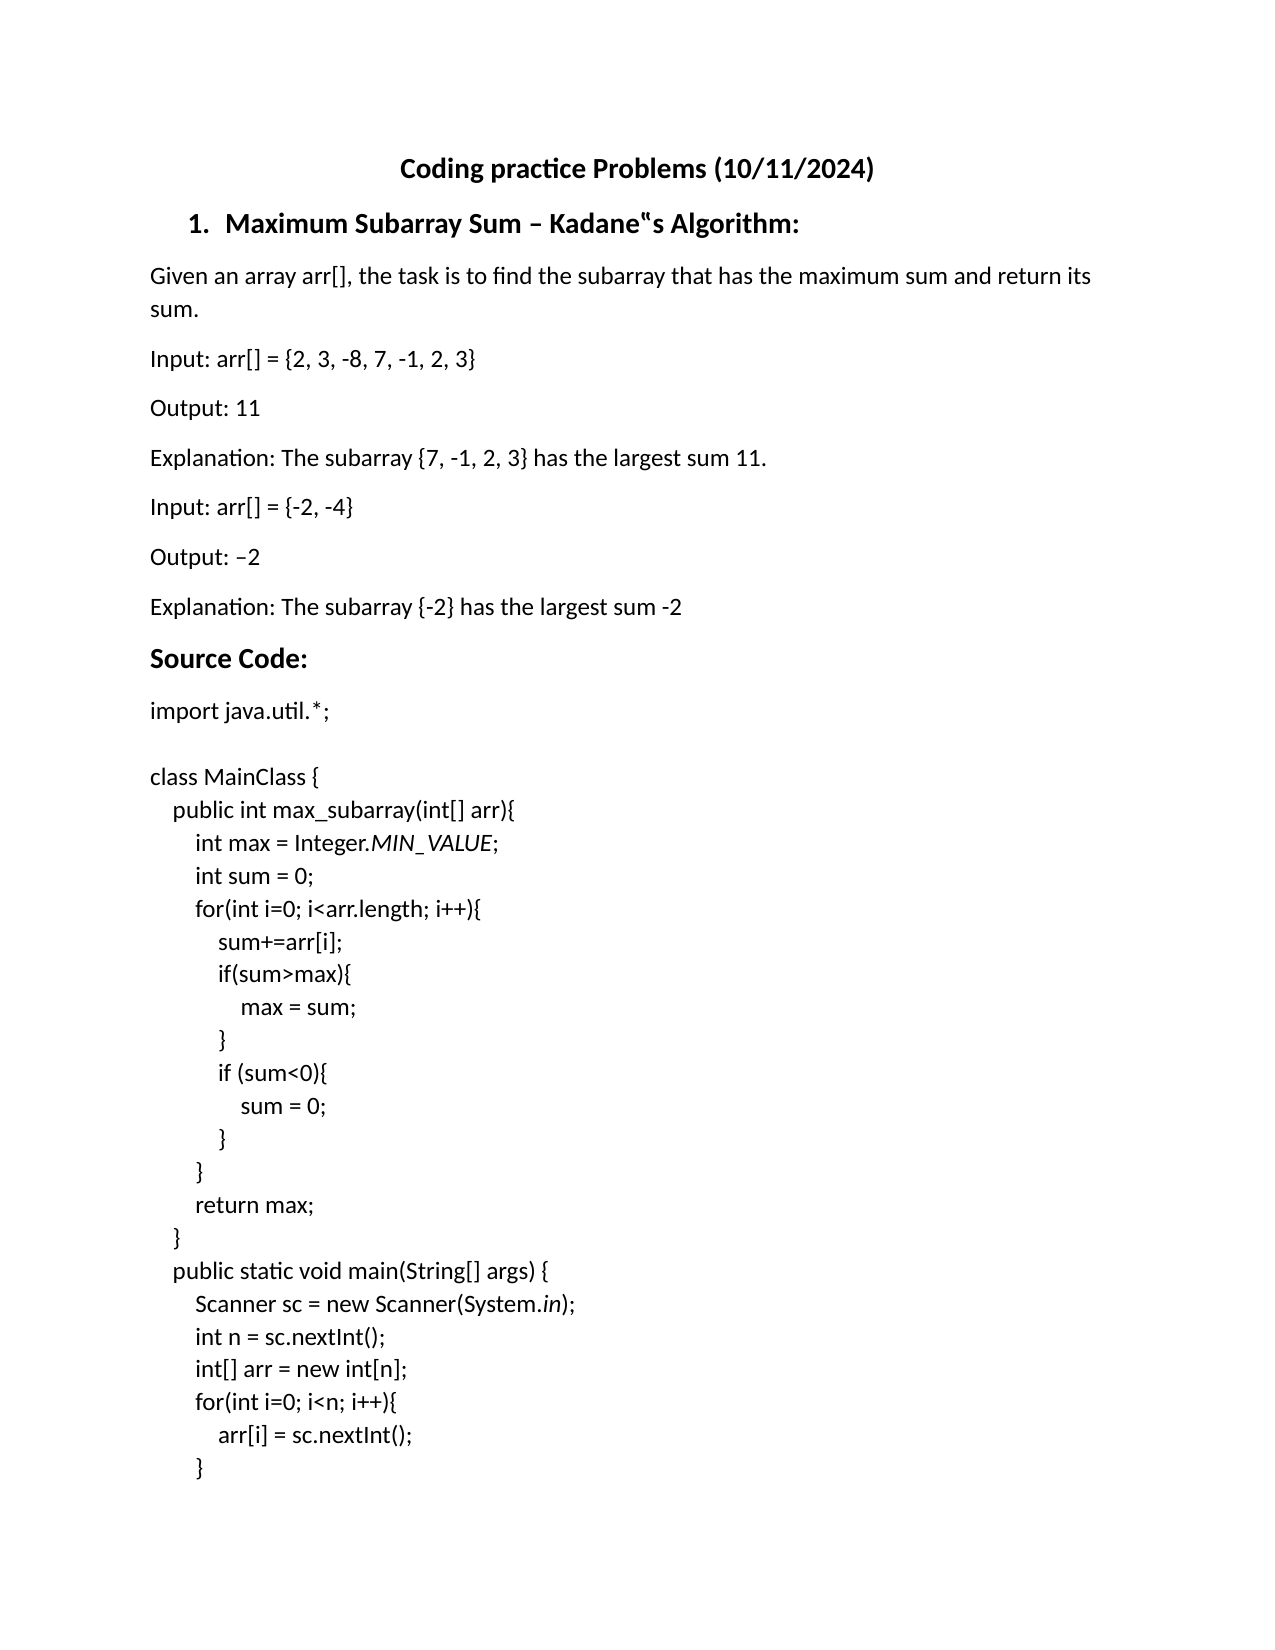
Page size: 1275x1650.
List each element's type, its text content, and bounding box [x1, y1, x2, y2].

text Coding practice Problems (10/11/2024) [150, 150, 1125, 186]
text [150, 695, 1125, 1483]
text Explanation: The subarray {7, -1, 2, 3} has the largest sum 11. [150, 442, 1125, 472]
text Output: –2 [150, 541, 1125, 572]
list Maximum Subarray Sum – Kadane‟s Algorithm: [187, 205, 1125, 241]
text Input: arr[] = {-2, -4} [150, 491, 1125, 522]
text Given an array arr[], the task is to find the subarray that has the maximum sum and return its sum. [150, 260, 1125, 324]
text Explanation: The subarray {-2} has the largest sum -2 [150, 591, 1125, 621]
text Output: 11 [150, 392, 1125, 423]
text Source Code: [150, 640, 1125, 676]
text Input: arr[] = {2, 3, -8, 7, -1, 2, 3} [150, 343, 1125, 373]
